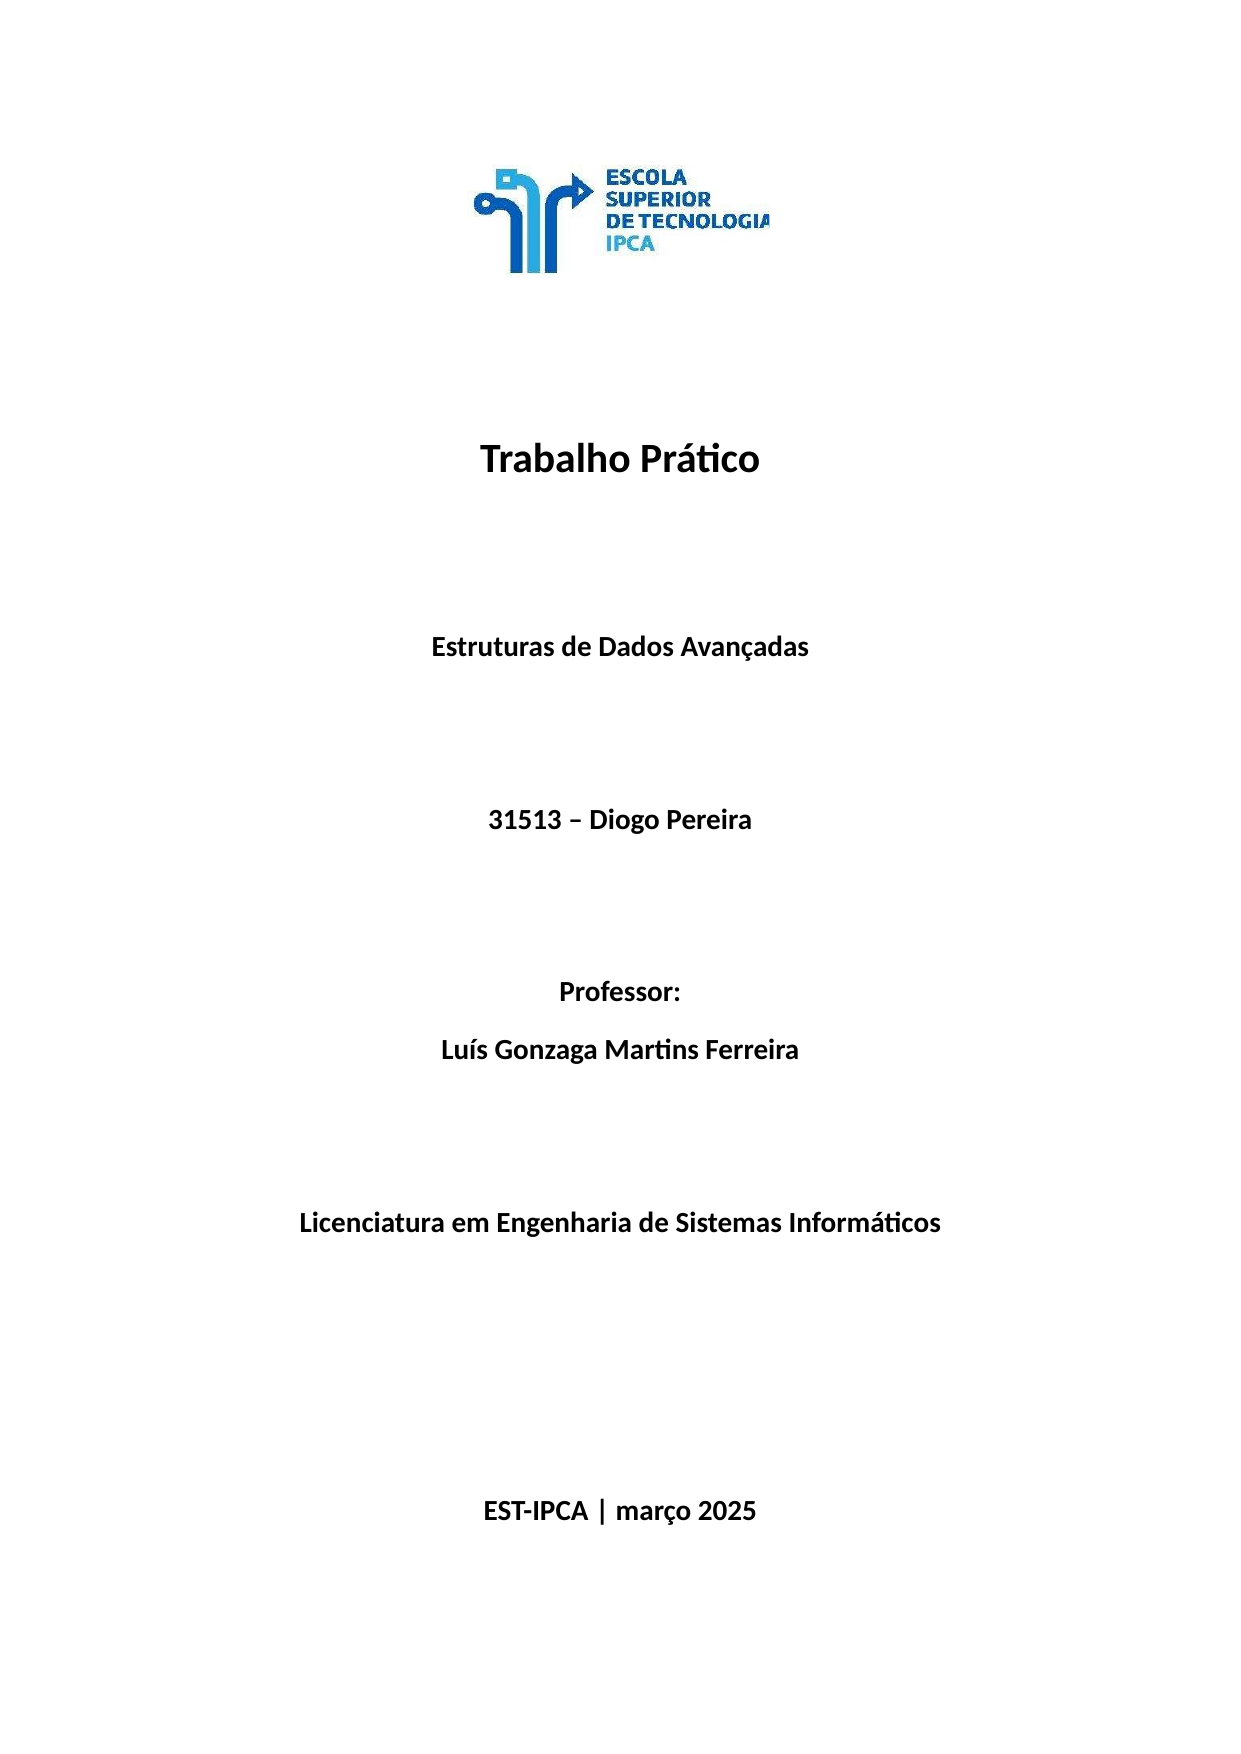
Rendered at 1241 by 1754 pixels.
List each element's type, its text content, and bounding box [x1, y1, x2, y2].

text EST-IPCA | março 2025 [177, 1492, 1063, 1528]
text Professor: [177, 973, 1063, 1009]
picture [466, 164, 769, 278]
text Estruturas de Dados Avançadas [177, 628, 1063, 663]
text Trabalho Prático [177, 432, 1063, 483]
text 31513 – Diogo Pereira [177, 801, 1063, 836]
text Luís Gonzaga Martins Ferreira [177, 1031, 1063, 1067]
text Licenciatura em Engenharia de Sistemas Informáticos [177, 1204, 1063, 1239]
